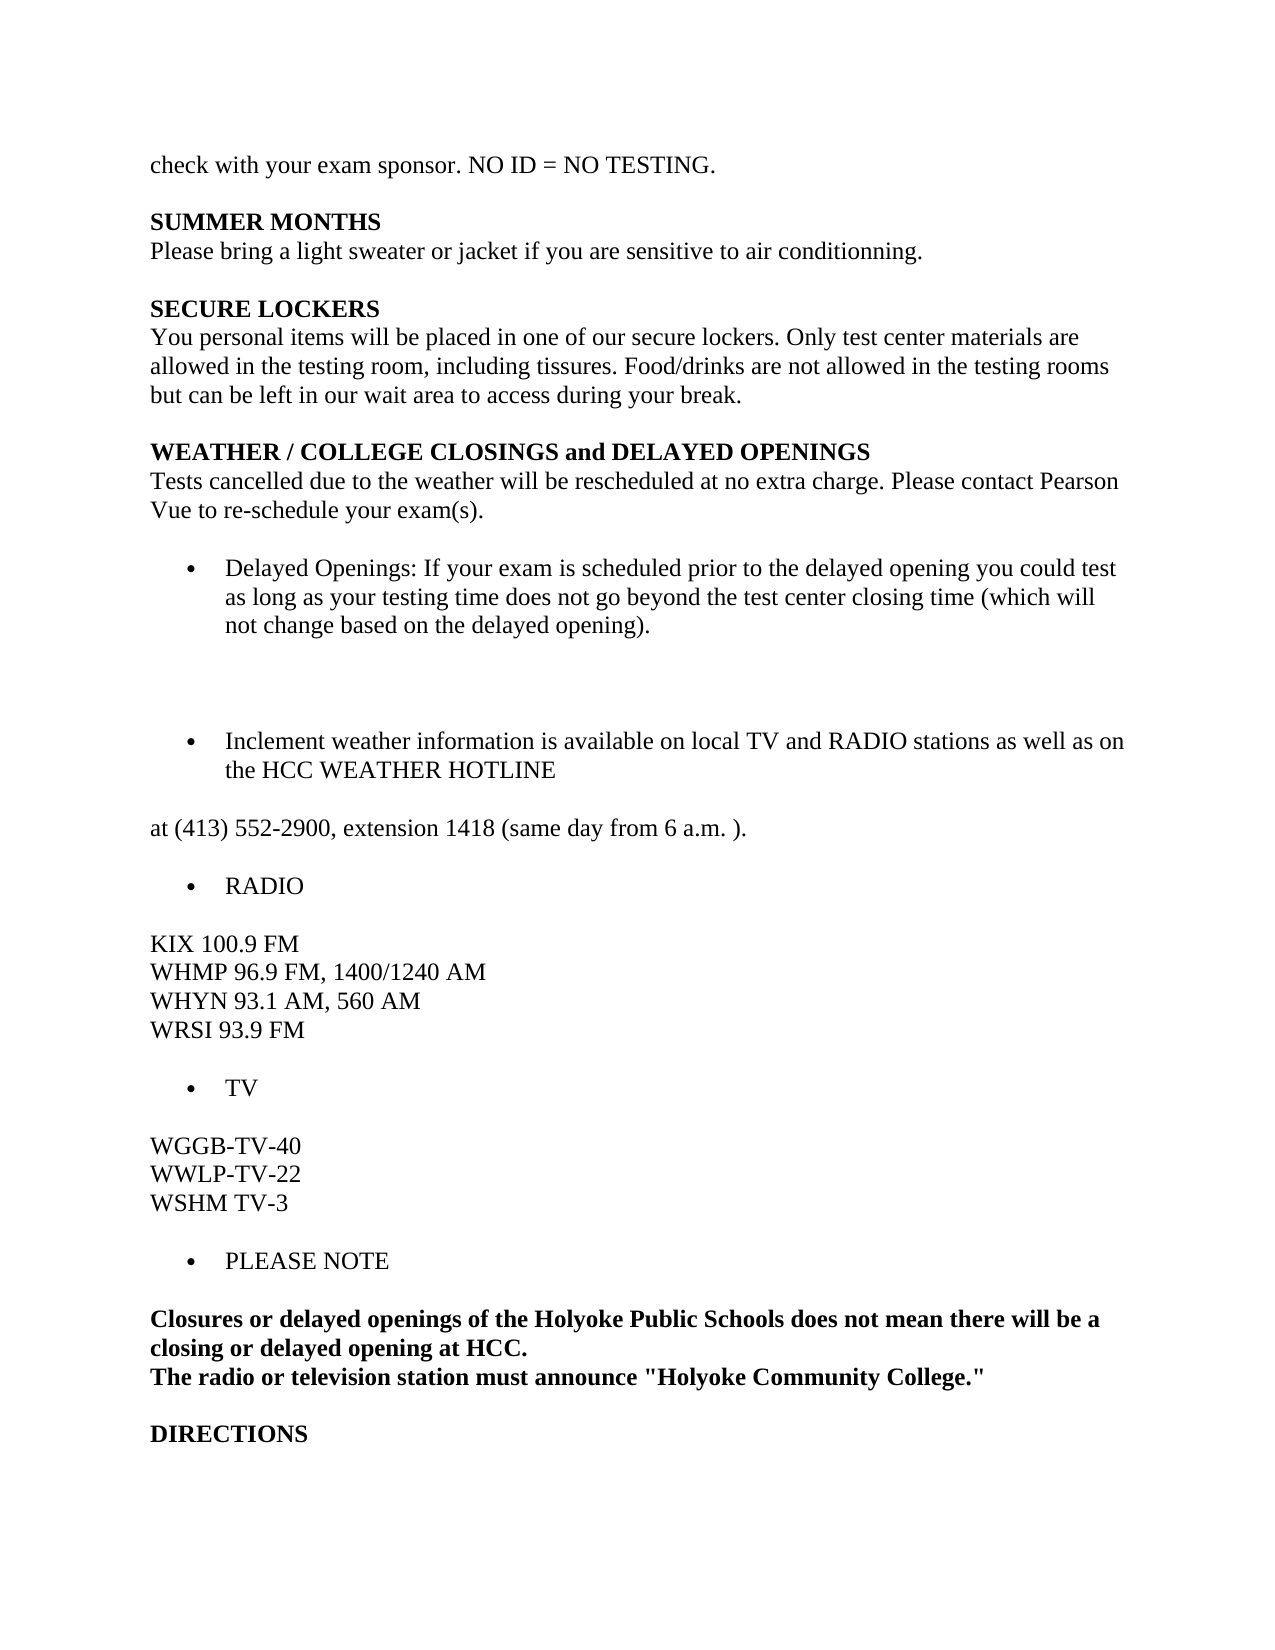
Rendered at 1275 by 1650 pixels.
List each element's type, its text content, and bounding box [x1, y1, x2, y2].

text WGGB-TV-40 WWLP-TV-22 WSHM TV-3 [150, 1131, 1125, 1217]
text KIX 100.9 FM WHMP 96.9 FM, 1400/1240 AM WHYN 93.1 AM, 560 AM WRSI 93.9 FM [150, 929, 1125, 1044]
list Inclement weather information is available on local TV and RADIO stations as well as on the HCC WEATHER HOTLINE [187, 726, 1125, 784]
list TV [187, 1073, 1125, 1102]
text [150, 150, 1125, 524]
text at (413) 552-2900, extension 1418 (same day from 6 a.m. ). [150, 813, 1125, 842]
list Delayed Openings: If your exam is scheduled prior to the delayed opening you could test as long as your testing time does not go beyond the test center closing time (which will not change based on the delayed opening). [187, 553, 1125, 639]
text Closures or delayed openings of the Holyoke Public Schools does not mean there will be a closing or delayed opening at HCC. The radio or television station must announce "Holyoke Community College." DIRECTIONS [150, 1304, 1125, 1448]
list PLEASE NOTE [187, 1246, 1125, 1275]
list RADIO [187, 871, 1125, 899]
